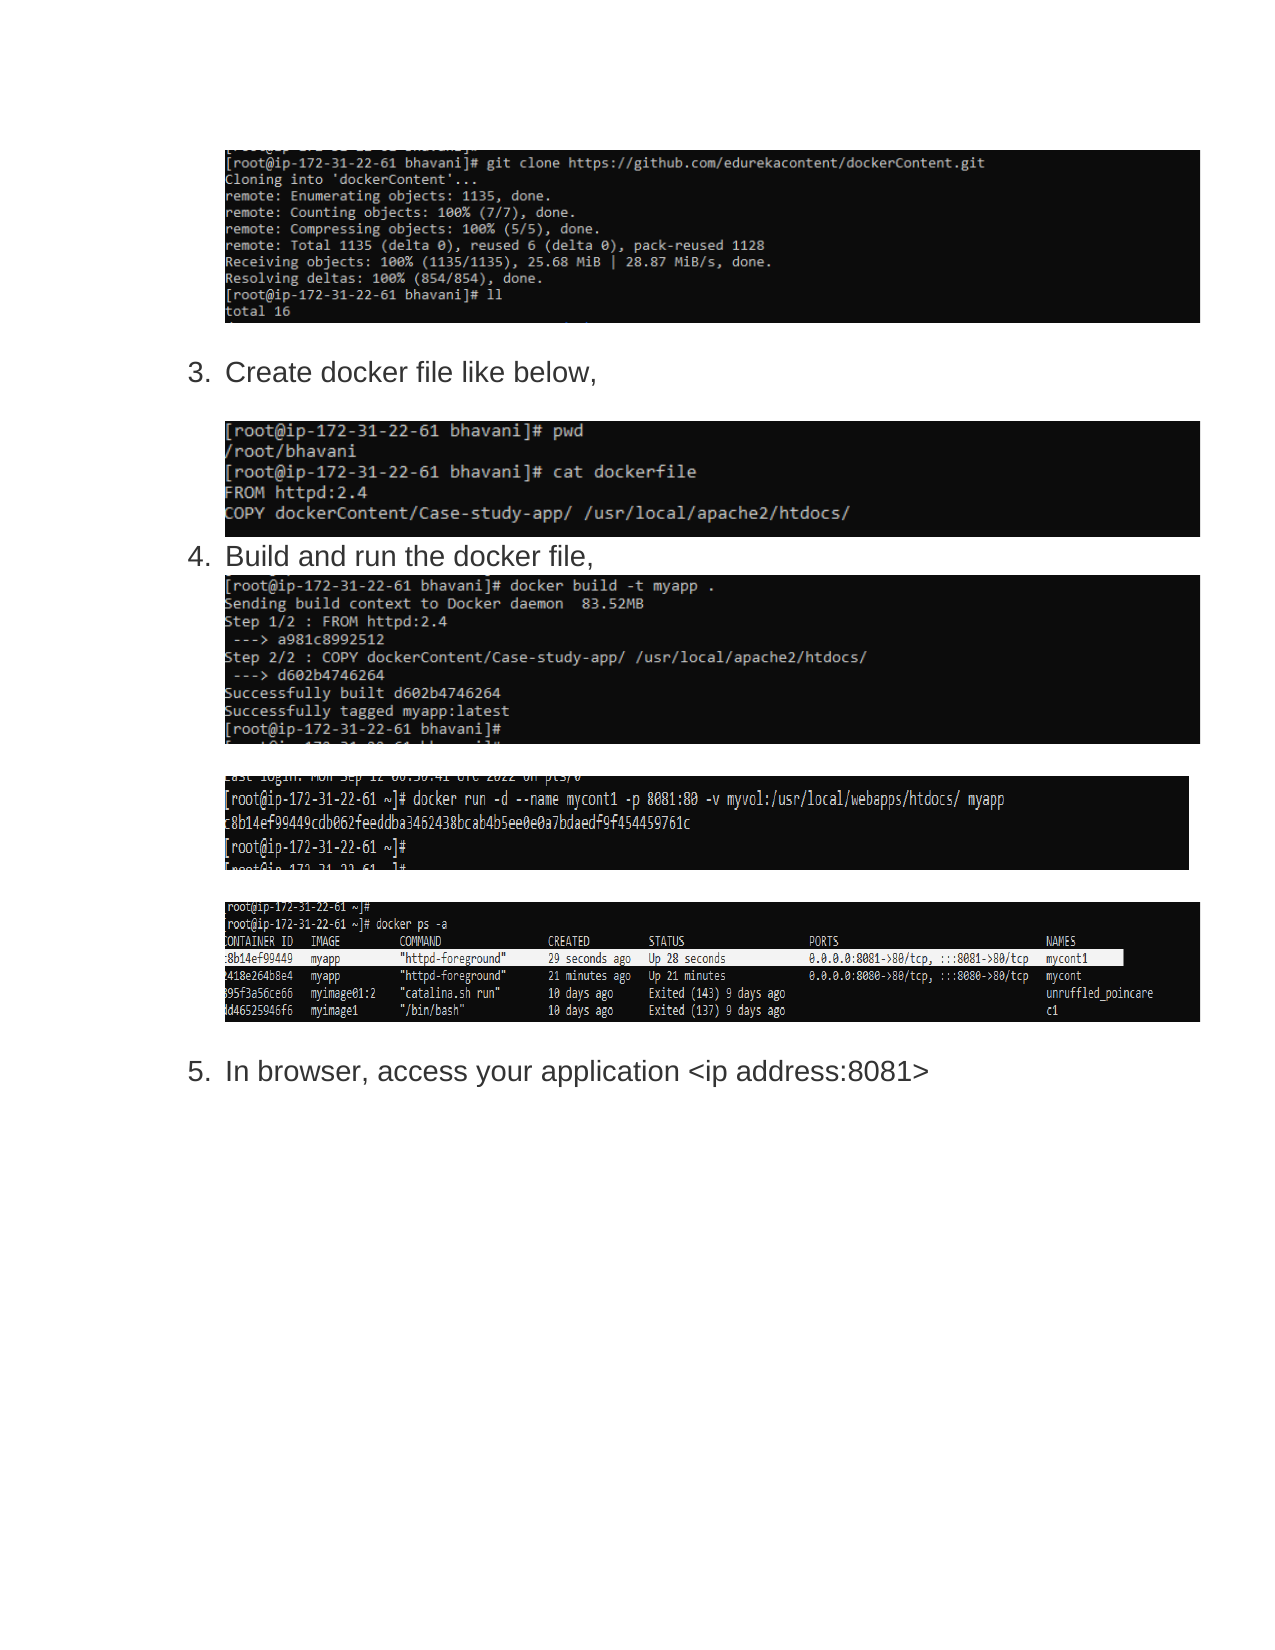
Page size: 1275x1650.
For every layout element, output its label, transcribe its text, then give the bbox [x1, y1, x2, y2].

picture [225, 421, 1200, 537]
list Build and run the docker file, [187, 539, 1125, 573]
picture [225, 575, 1200, 744]
picture [225, 776, 1189, 870]
list Create docker file like below, [187, 355, 1125, 388]
picture [225, 902, 1200, 1022]
picture [225, 150, 1200, 323]
list In browser, access your application <ip address:8081> [187, 1053, 1125, 1087]
